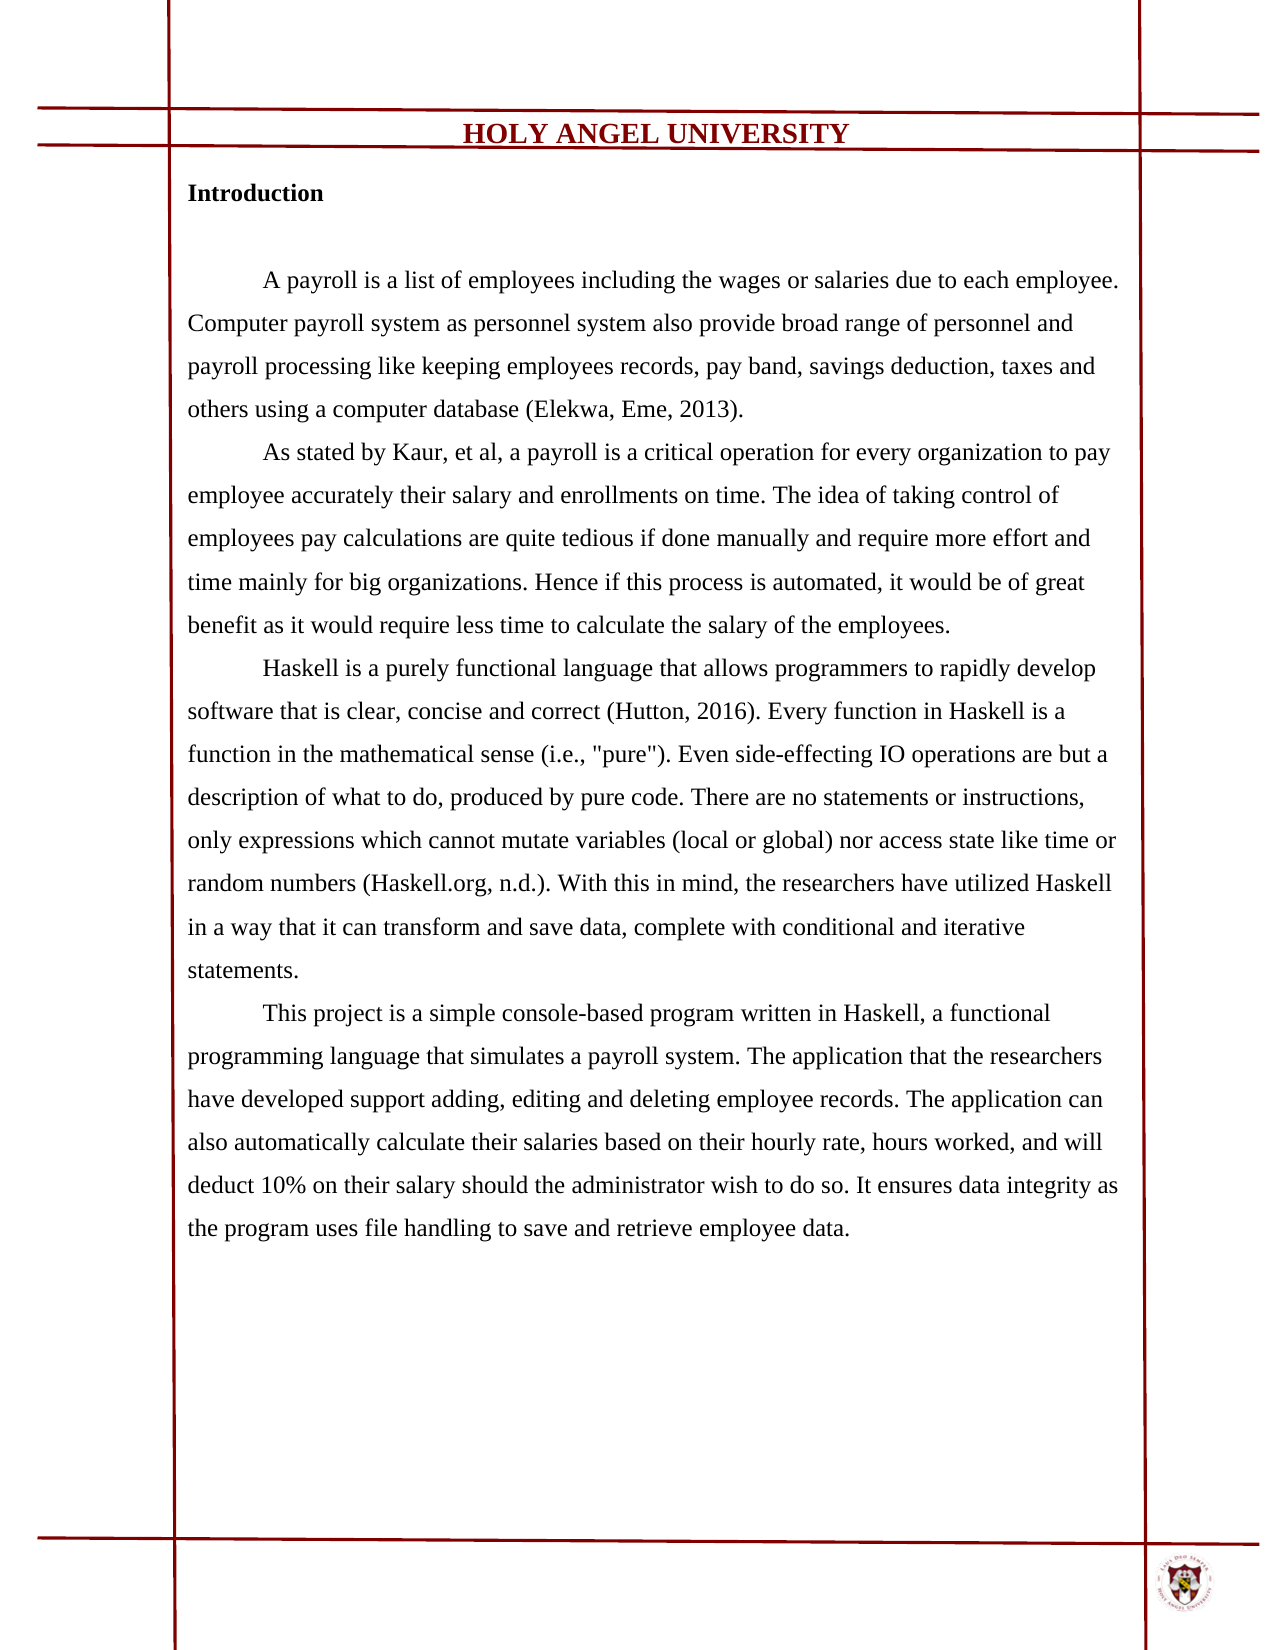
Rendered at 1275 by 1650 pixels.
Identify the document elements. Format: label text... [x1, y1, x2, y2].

text A payroll is a list of employees including the wages or salaries due to each employee. Computer payroll system as personnel system also provide broad range of personnel and payroll processing like keeping employees records, pay band, savings deduction, taxes and others using a computer database (Elekwa, Eme, 2013). [187, 265, 1125, 423]
text As stated by Kaur, et al, a payroll is a critical operation for every organization to pay employee accurately their salary and enrollments on time. The idea of taking control of employees pay calculations are quite tedious if done manually and require more effort and time mainly for big organizations. Hence if this process is automated, it would be of great benefit as it would require less time to calculate the salary of the employees. [187, 437, 1125, 638]
text Haskell is a purely functional language that allows programmers to rapidly develop software that is clear, concise and correct (Hutton, 2016). Every function in Haskell is a function in the mathematical sense (i.e., "pure"). Even side-effecting IO operations are but a description of what to do, produced by pure code. There are no statements or instructions, only expressions which cannot mutate variables (local or global) nor access state like time or random numbers (Haskell.org, n.d.). With this in mind, the researchers have utilized Haskell in a way that it can transform and save data, complete with conditional and iterative statements. [187, 653, 1125, 983]
picture [1154, 1552, 1215, 1613]
text This project is a simple console-based program written in Haskell, a functional programming language that simulates a payroll system. The application that the researchers have developed support adding, editing and deleting employee records. The application can also automatically calculate their salaries based on their hourly rate, hours worked, and will deduct 10% on their salary should the administrator wish to do so. It ensures data integrity as the program uses file handling to save and retrieve employee data. [187, 998, 1125, 1242]
text Introduction [187, 178, 1125, 207]
